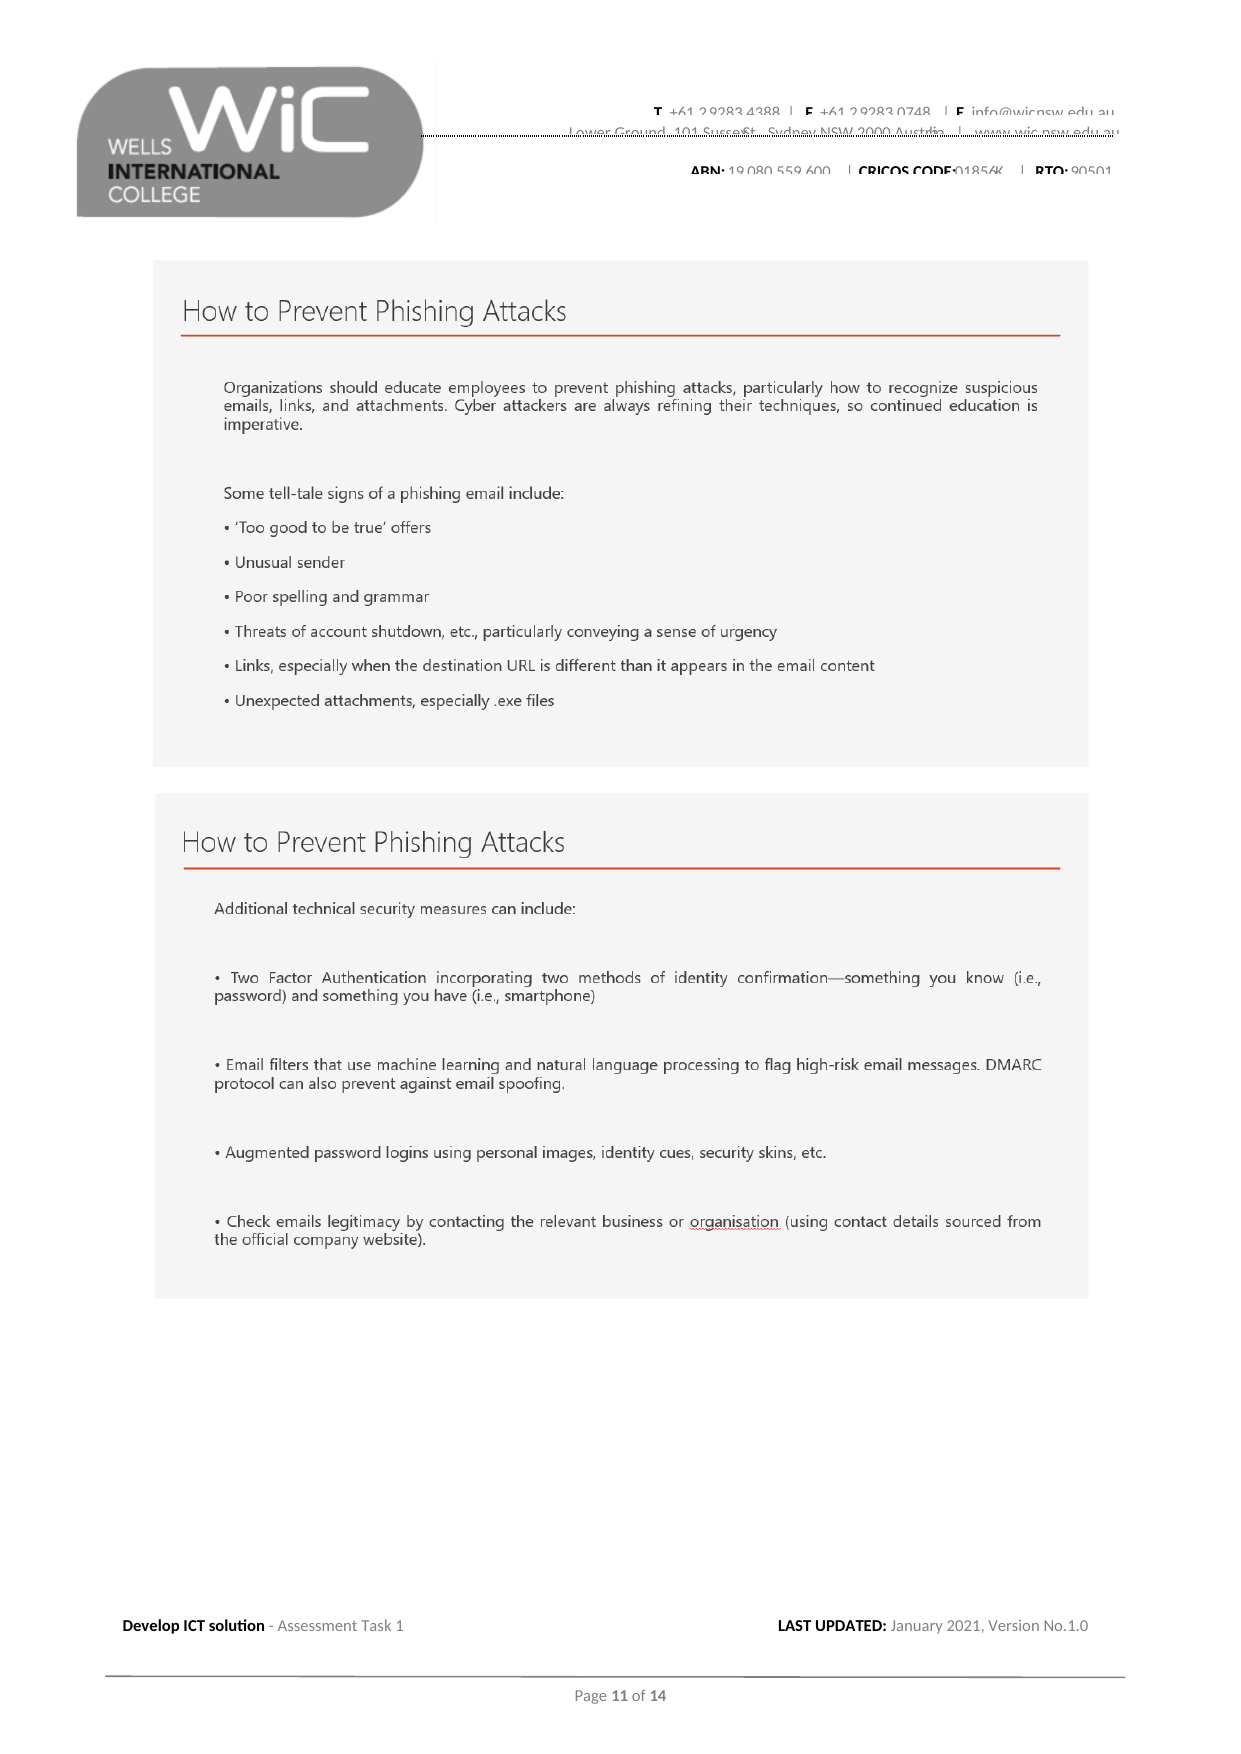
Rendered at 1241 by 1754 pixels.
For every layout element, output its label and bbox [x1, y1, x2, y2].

picture [76, 59, 437, 224]
picture [150, 788, 1093, 1307]
picture [150, 252, 1093, 774]
